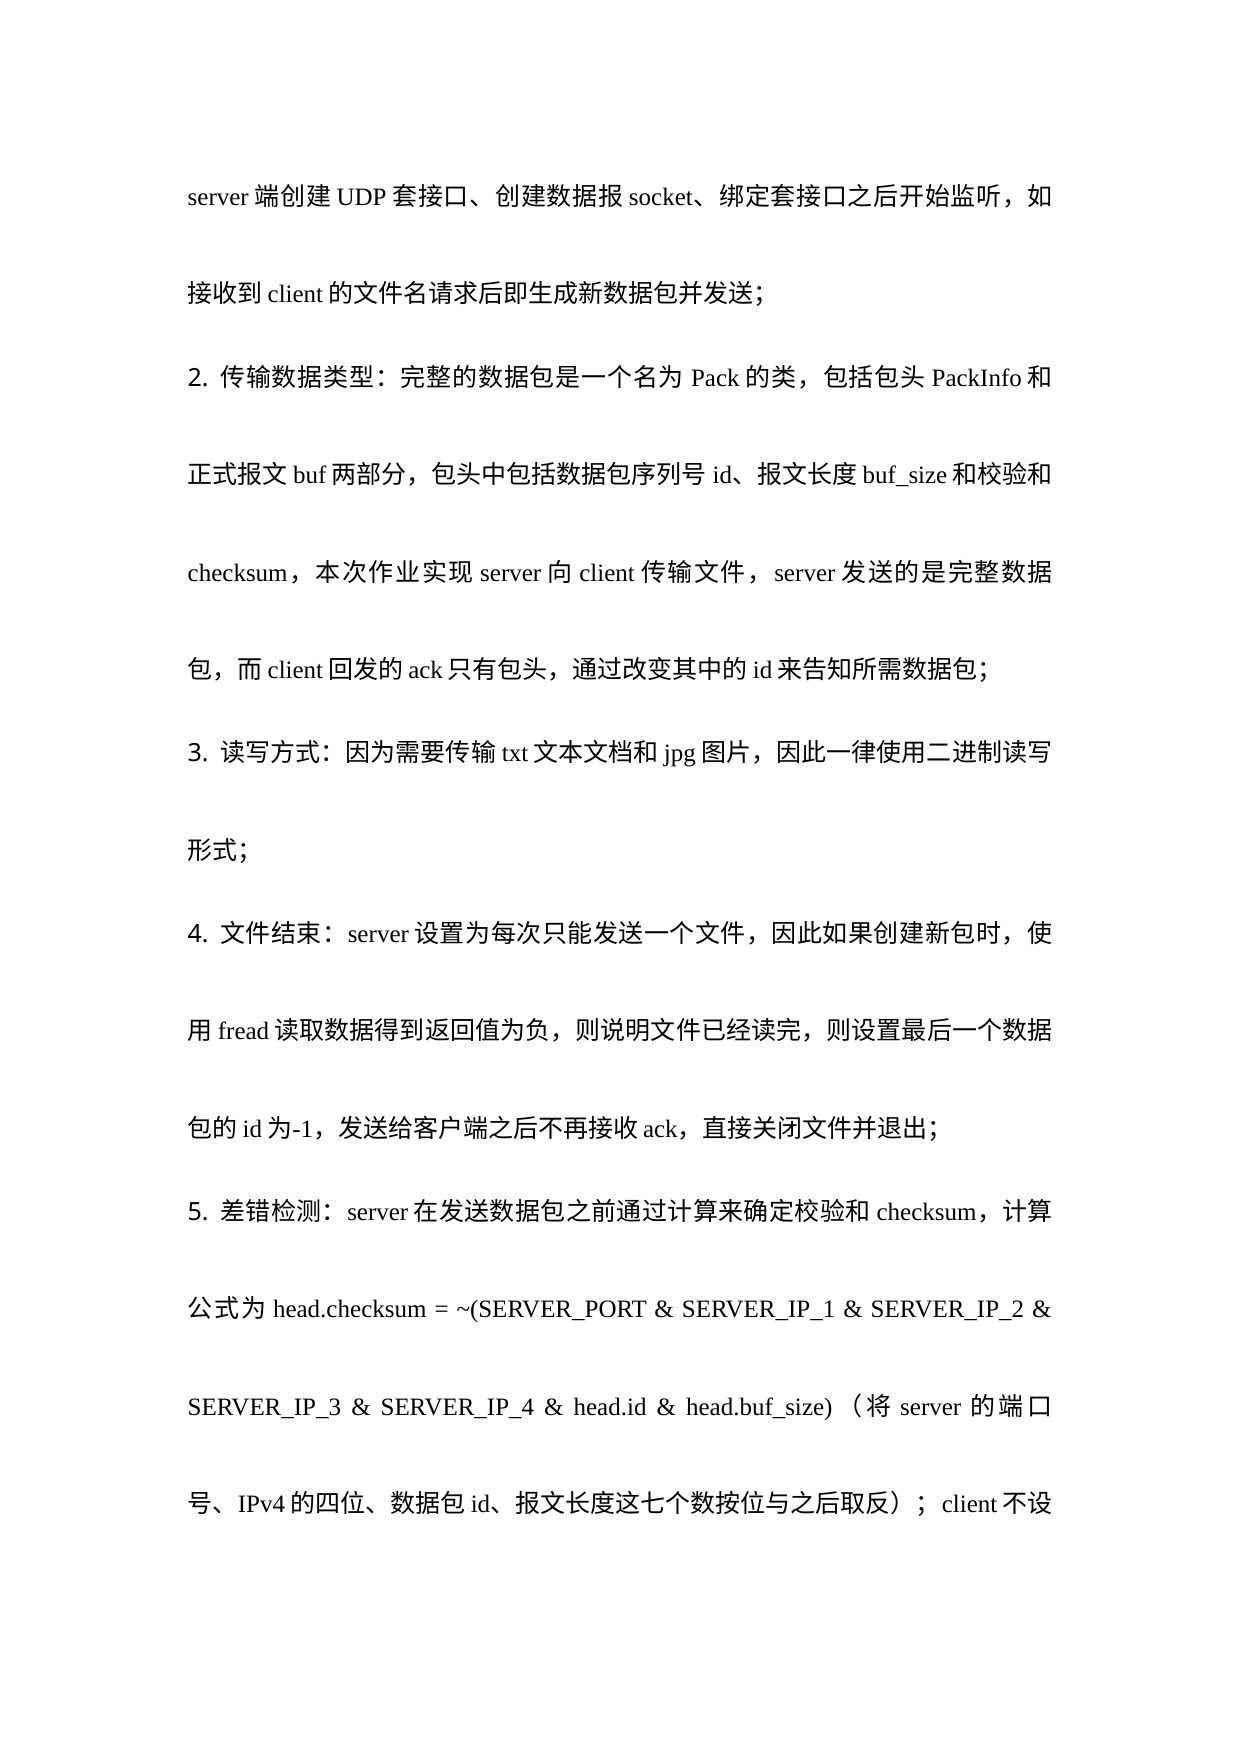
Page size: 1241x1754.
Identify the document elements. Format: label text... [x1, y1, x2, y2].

list 建立连接：client获取到服务器的地址之后向server发送想要的文件名；server端创建UDP套接口、创建数据报socket、绑定套接口之后开始监听，如接收到client的文件名请求后即生成新数据包并发送； [187, 162, 1053, 324]
list 传输数据类型：完整的数据包是一个名为Pack的类，包括包头PackInfo和正式报文buf两部分，包头中包括数据包序列号id、报文长度buf_size和校验和checksum，本次作业实现server向client传输文件，server发送的是完整数据包，而client回发的ack只有包头，通过改变其中的id来告知所需数据包； [187, 343, 1053, 700]
list 文件结束：server设置为每次只能发送一个文件，因此如果创建新包时，使用fread读取数据得到返回值为负，则说明文件已经读完，则设置最后一个数据包的id为-1，发送给客户端之后不再接收ack，直接关闭文件并退出； [187, 899, 1053, 1159]
list 读写方式：因为需要传输txt文本文档和jpg图片，因此一律使用二进制读写形式； [187, 718, 1053, 881]
